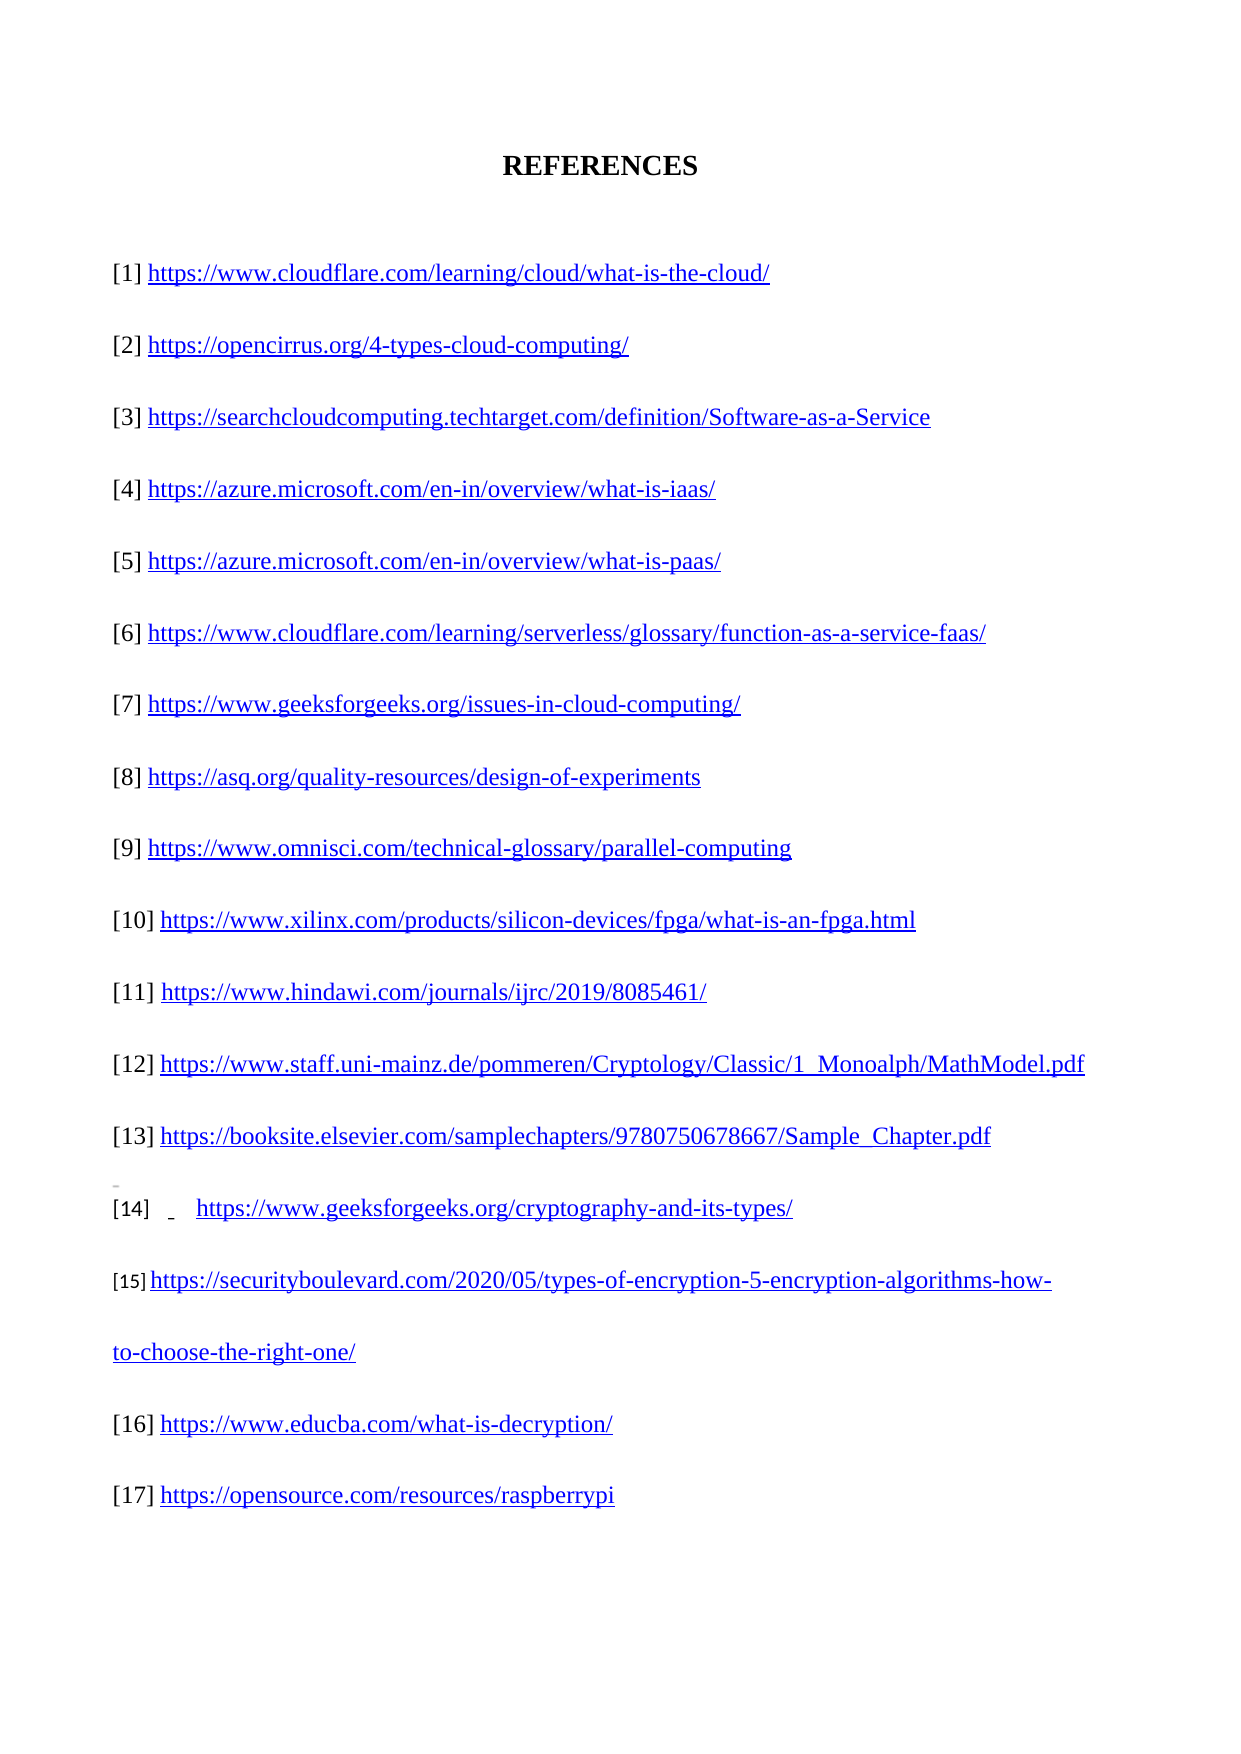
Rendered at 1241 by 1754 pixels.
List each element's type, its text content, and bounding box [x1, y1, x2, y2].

list https://opensource.com/resources/raspberrypi [112, 1481, 1159, 1509]
list https://www.geeksforgeeks.org/issues-in-cloud-computing/ [112, 689, 1159, 718]
text to-choose-the-right-one/ [112, 1337, 1159, 1366]
list https://www.cloudflare.com/learning/serverless/glossary/function-as-a-service-faas/ [112, 618, 1159, 647]
list https://securityboulevard.com/2020/05/types-of-encryption-5-encryption-algorithms-how- [112, 1265, 1159, 1294]
list https://www.geeksforgeeks.org/cryptography-and-its-types/ [112, 1193, 1159, 1222]
list https://www.staff.uni-mainz.de/pommeren/Cryptology/Classic/1_Monoalph/MathModel.pdf [112, 1049, 1159, 1078]
list https://opencirrus.org/4-types-cloud-computing/ [112, 330, 1159, 359]
list https://www.omnisci.com/technical-glossary/parallel-computing [112, 833, 1159, 862]
list https://www.cloudflare.com/learning/cloud/what-is-the-cloud/ [112, 258, 1159, 287]
picture [110, 1183, 121, 1189]
subtitle REFERENCES [119, 148, 1081, 182]
list https://azure.microsoft.com/en-in/overview/what-is-paas/ [112, 546, 1159, 574]
list https://booksite.elsevier.com/samplechapters/9780750678667/Sample_Chapter.pdf [112, 1121, 1159, 1149]
list https://searchcloudcomputing.techtarget.com/definition/Software-as-a-Service [112, 402, 1159, 431]
list https://www.hindawi.com/journals/ijrc/2019/8085461/ [112, 977, 1159, 1006]
list https://asq.org/quality-resources/design-of-experiments [112, 762, 1159, 790]
list https://www.xilinx.com/products/silicon-devices/fpga/what-is-an-fpga.html [112, 905, 1159, 934]
list https://www.educba.com/what-is-decryption/ [112, 1409, 1159, 1437]
list https://azure.microsoft.com/en-in/overview/what-is-iaas/ [112, 474, 1159, 503]
